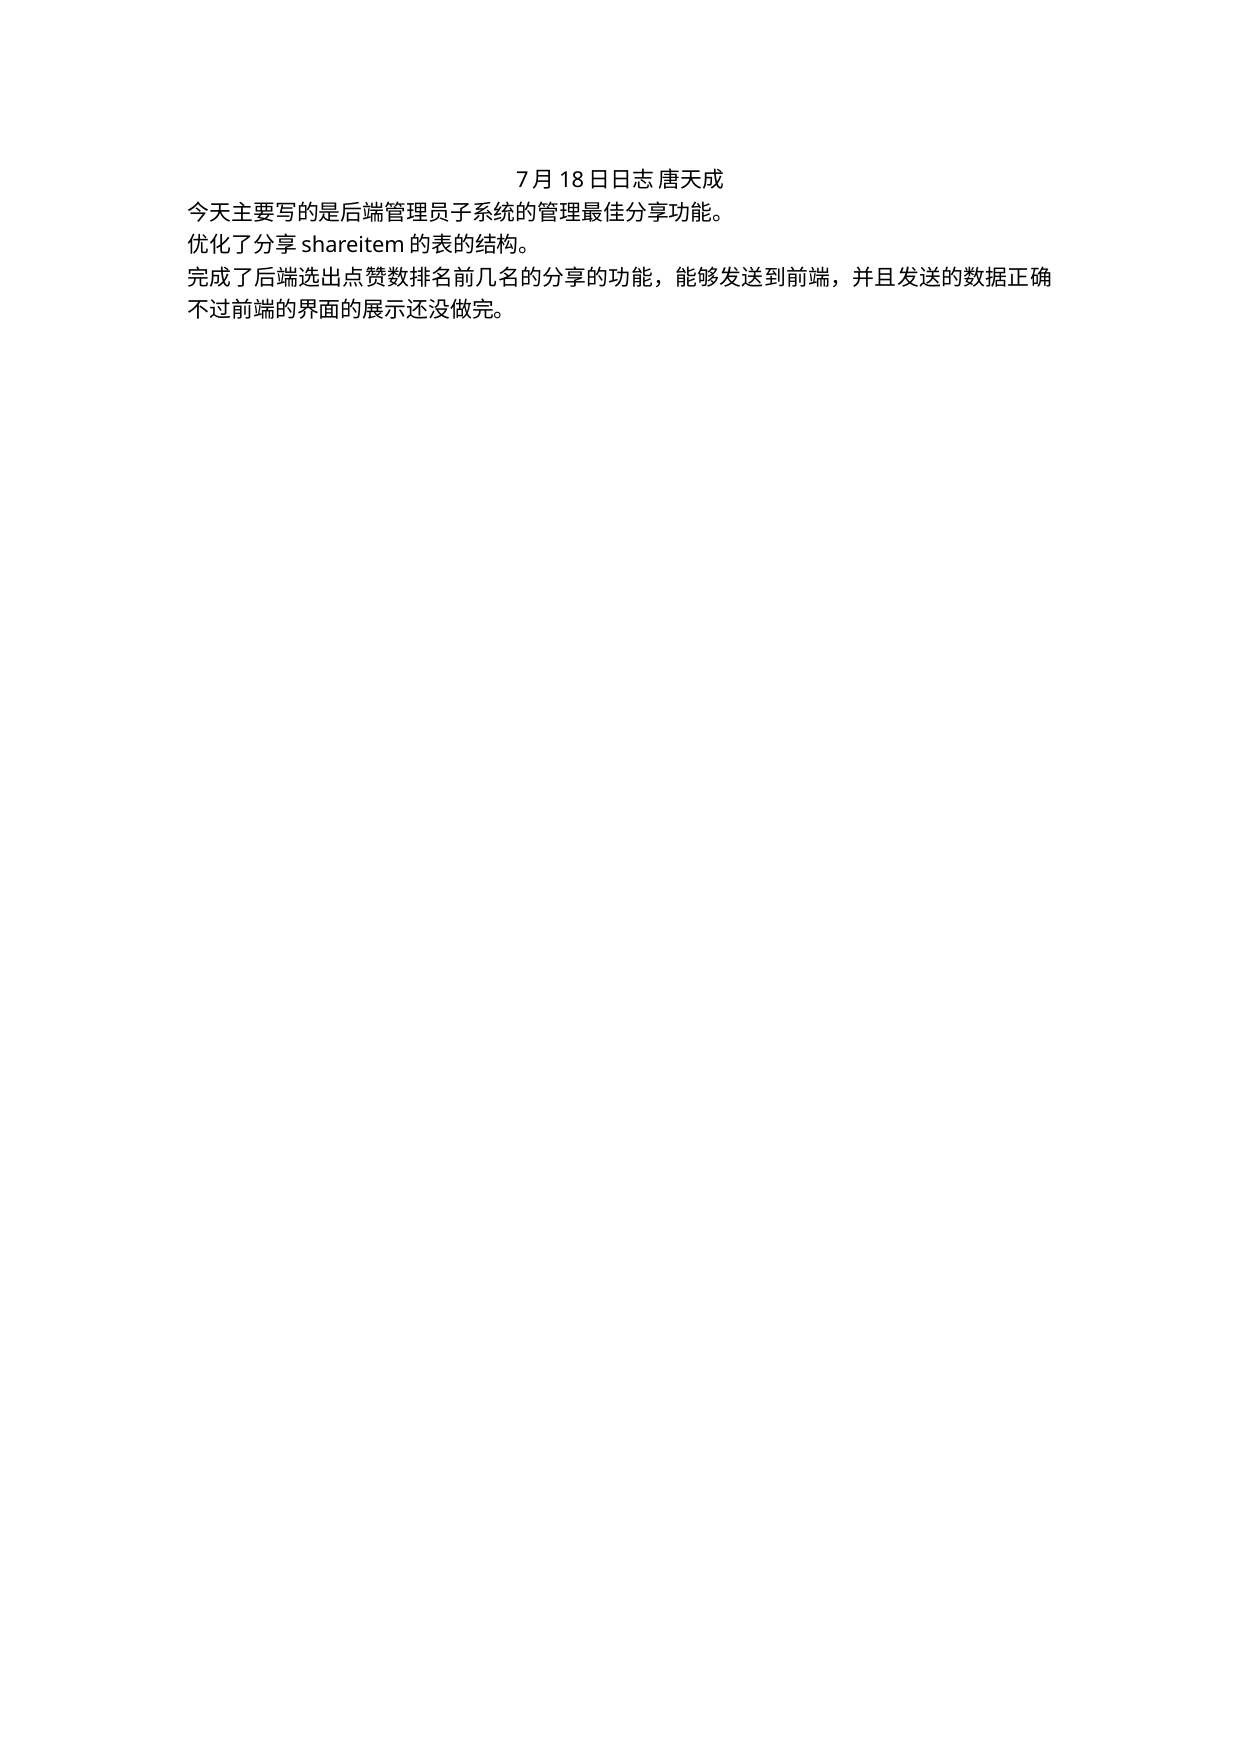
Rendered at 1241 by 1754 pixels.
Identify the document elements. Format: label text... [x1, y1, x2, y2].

text 完成了后端选出点赞数排名前几名的分享的功能，能够发送到前端，并且发送的数据正确，不过前端的界面的展示还没做完。 [187, 259, 1053, 324]
text 今天主要写的是后端管理员子系统的管理最佳分享功能。 [187, 194, 1053, 227]
text 7月18日日志 唐天成 [187, 162, 1053, 194]
text 优化了分享shareitem的表的结构。 [187, 227, 1053, 259]
